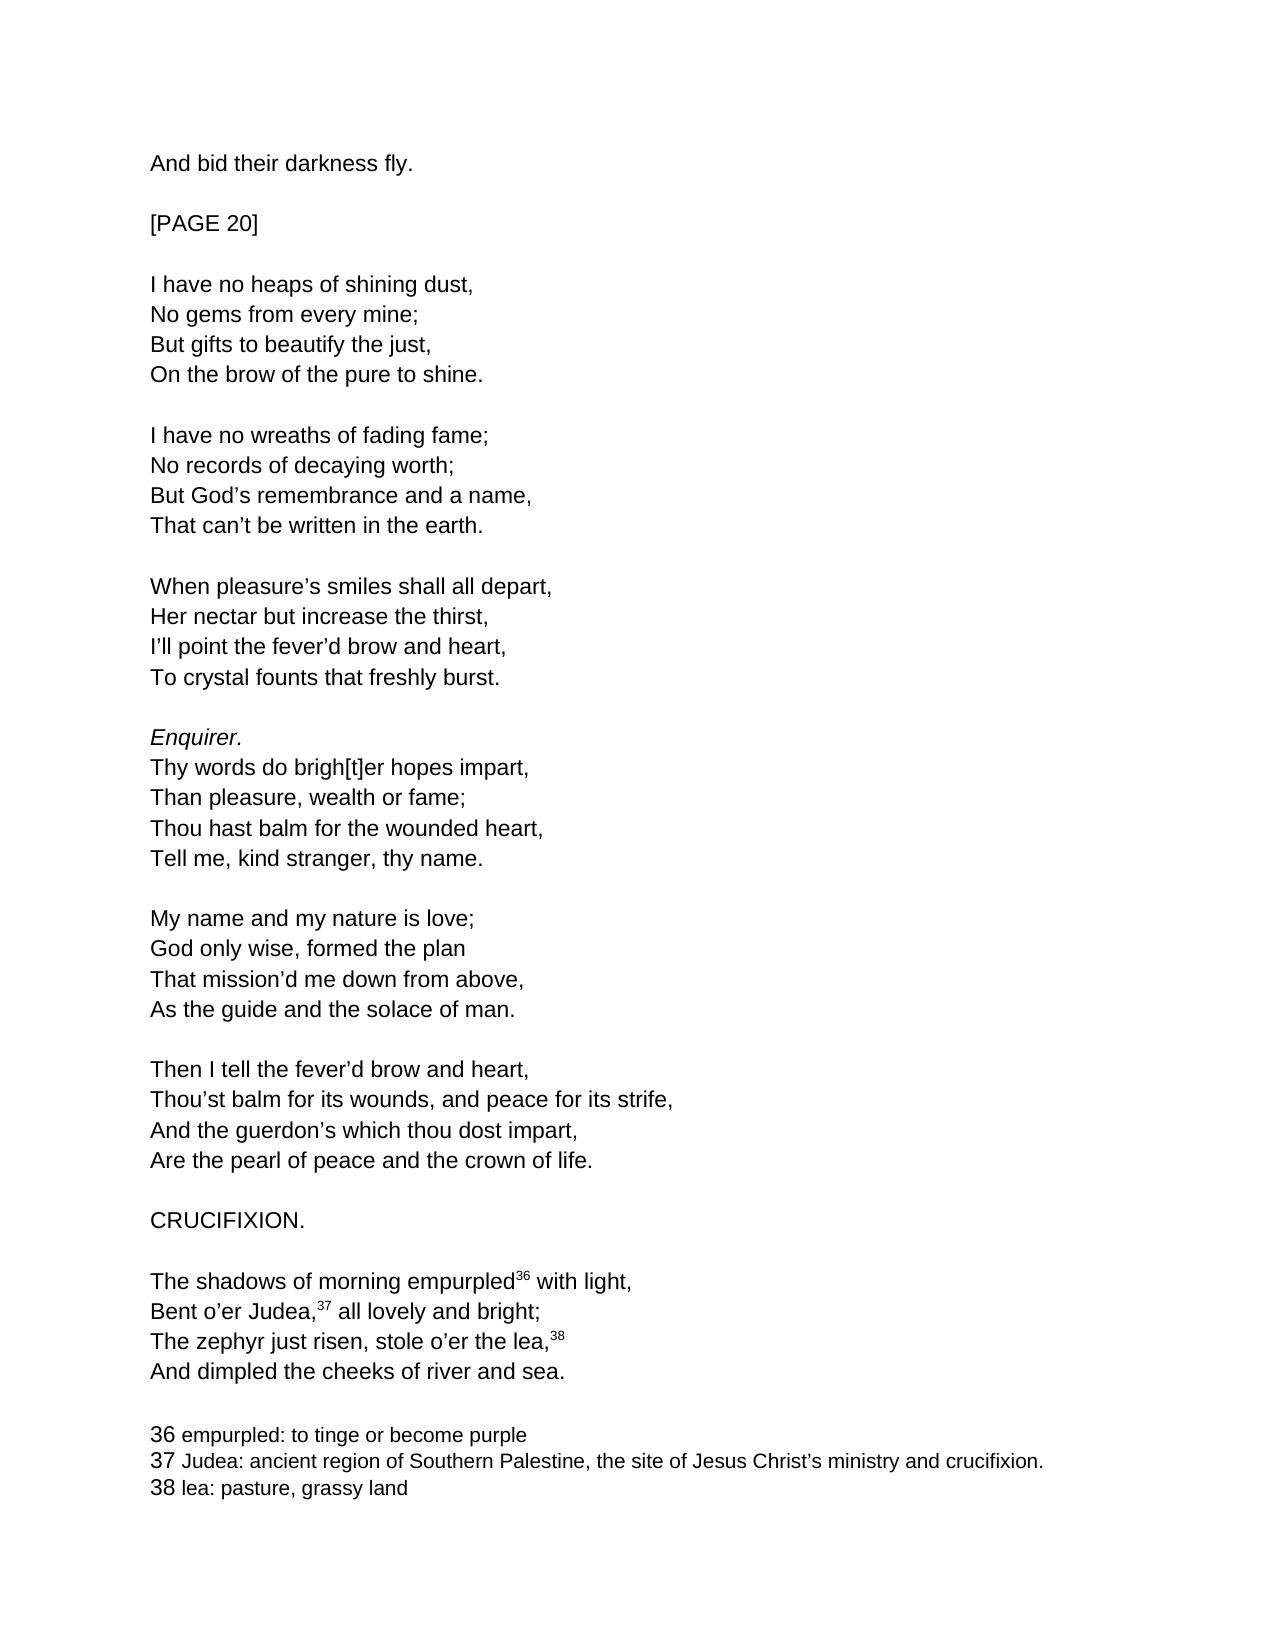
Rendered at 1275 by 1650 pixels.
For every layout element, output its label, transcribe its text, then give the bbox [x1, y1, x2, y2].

text God only wise, formed the plan [150, 935, 1125, 962]
text Her nectar but increase the thirst, [150, 603, 1125, 629]
text But God’s remembrance and a name, [150, 482, 1125, 509]
text [PAGE 20] [150, 210, 1125, 237]
text Enquirer. [150, 724, 1125, 750]
text I have no heaps of shining dust, [150, 271, 1125, 297]
text That can’t be written in the earth. [150, 512, 1125, 539]
text Then I tell the fever’d brow and heart, [150, 1056, 1125, 1083]
text I’ll point the fever’d brow and heart, [150, 633, 1125, 660]
text On the brow of the pure to shine. [150, 361, 1125, 388]
text When pleasure’s smiles shall all depart, [150, 573, 1125, 599]
text The zephyr just risen, stole o’er the lea, [150, 1328, 1125, 1354]
text Tell me, kind stranger, thy name. [150, 845, 1125, 871]
text To crystal founts that freshly burst. [150, 663, 1125, 690]
text I have no wreaths of fading fame; [150, 422, 1125, 448]
text And bid their darkness fly. [150, 150, 1125, 176]
text Thou’st balm for its wounds, and peace for its strife, [150, 1086, 1125, 1113]
text As the guide and the solace of man. [150, 996, 1125, 1022]
text And the guerdon’s which thou dost impart, [150, 1117, 1125, 1143]
text CRUCIFIXION. [150, 1207, 1125, 1234]
text Bent o’er Judea, all lovely and bright; [150, 1298, 1125, 1324]
text The shadows of morning empurpled with light, [150, 1268, 1125, 1294]
text That mission’d me down from above, [150, 966, 1125, 992]
text No gems from every mine; [150, 301, 1125, 327]
text My name and my nature is love; [150, 905, 1125, 932]
text But gifts to beautify the just, [150, 331, 1125, 358]
text Are the pearl of peace and the crown of life. [150, 1147, 1125, 1173]
text Than pleasure, wealth or fame; [150, 784, 1125, 811]
text And dimpled the cheeks of river and sea. [150, 1358, 1125, 1385]
text No records of decaying worth; [150, 452, 1125, 478]
text Thy words do brigh[t]er hopes impart, [150, 754, 1125, 781]
text Thou hast balm for the wounded heart, [150, 814, 1125, 841]
